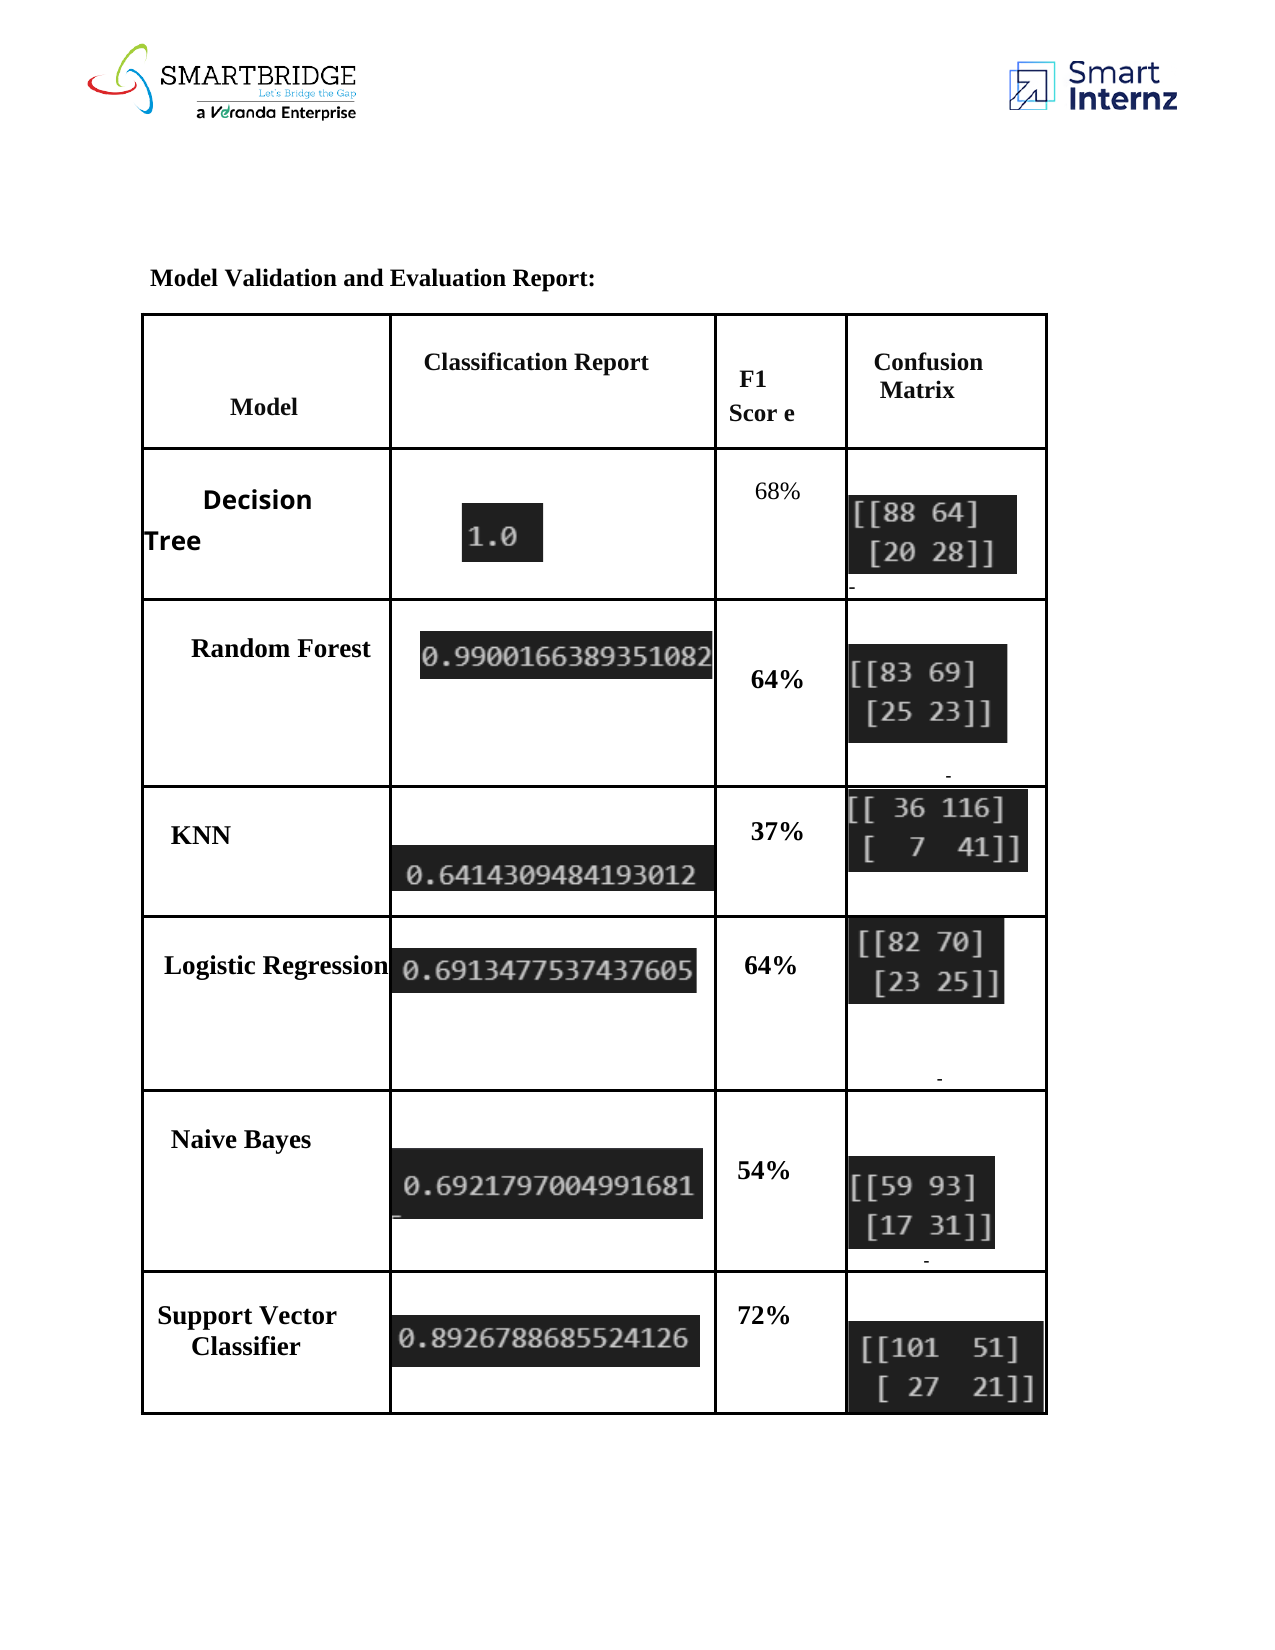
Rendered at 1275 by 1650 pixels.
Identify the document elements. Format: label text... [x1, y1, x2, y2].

table_cell [392, 1092, 714, 1270]
table_cell - [848, 1092, 1045, 1270]
table_cell 68% [717, 450, 845, 598]
table_cell [848, 1273, 1045, 1412]
table_cell 37% [717, 788, 845, 915]
picture [1004, 61, 1182, 110]
picture [392, 1315, 700, 1367]
table_cell - [848, 601, 1045, 785]
table_cell Decision Tree [144, 450, 389, 598]
table_cell Random Forest [144, 601, 389, 785]
table_cell - [848, 918, 1045, 1088]
picture [848, 495, 1017, 574]
table_header Model [144, 316, 389, 447]
picture [461, 503, 544, 562]
table_cell [392, 891, 714, 915]
table_cell 64% [717, 601, 845, 785]
picture [73, 20, 371, 143]
picture [848, 1321, 1044, 1412]
picture [392, 948, 697, 993]
table_cell Support Vector Classifier [144, 1273, 389, 1412]
table_cell KNN [144, 788, 389, 915]
picture [848, 1156, 995, 1249]
picture [392, 845, 714, 891]
table_cell Naive Bayes [144, 1092, 389, 1270]
picture [848, 918, 1005, 1004]
picture [848, 789, 1028, 872]
picture [848, 644, 1008, 743]
table_header Confusion Matrix [848, 316, 1045, 447]
table_header F1 Scor e [717, 316, 845, 447]
table_cell [392, 918, 714, 1088]
text Model Validation and Evaluation Report: [150, 263, 1169, 292]
table_cell Logistic Regression [144, 918, 389, 1088]
table_cell 54% [717, 1092, 845, 1270]
table_cell [392, 601, 714, 785]
picture [420, 631, 713, 679]
table_cell - [848, 450, 1045, 598]
table_cell [848, 788, 1045, 915]
table_cell [392, 450, 714, 598]
table_cell [392, 788, 714, 845]
picture [392, 1148, 703, 1219]
table_header Classification Report [392, 316, 714, 447]
table_cell [392, 1273, 714, 1412]
table_cell 64% [717, 918, 845, 1088]
table_cell 72% [717, 1273, 845, 1412]
